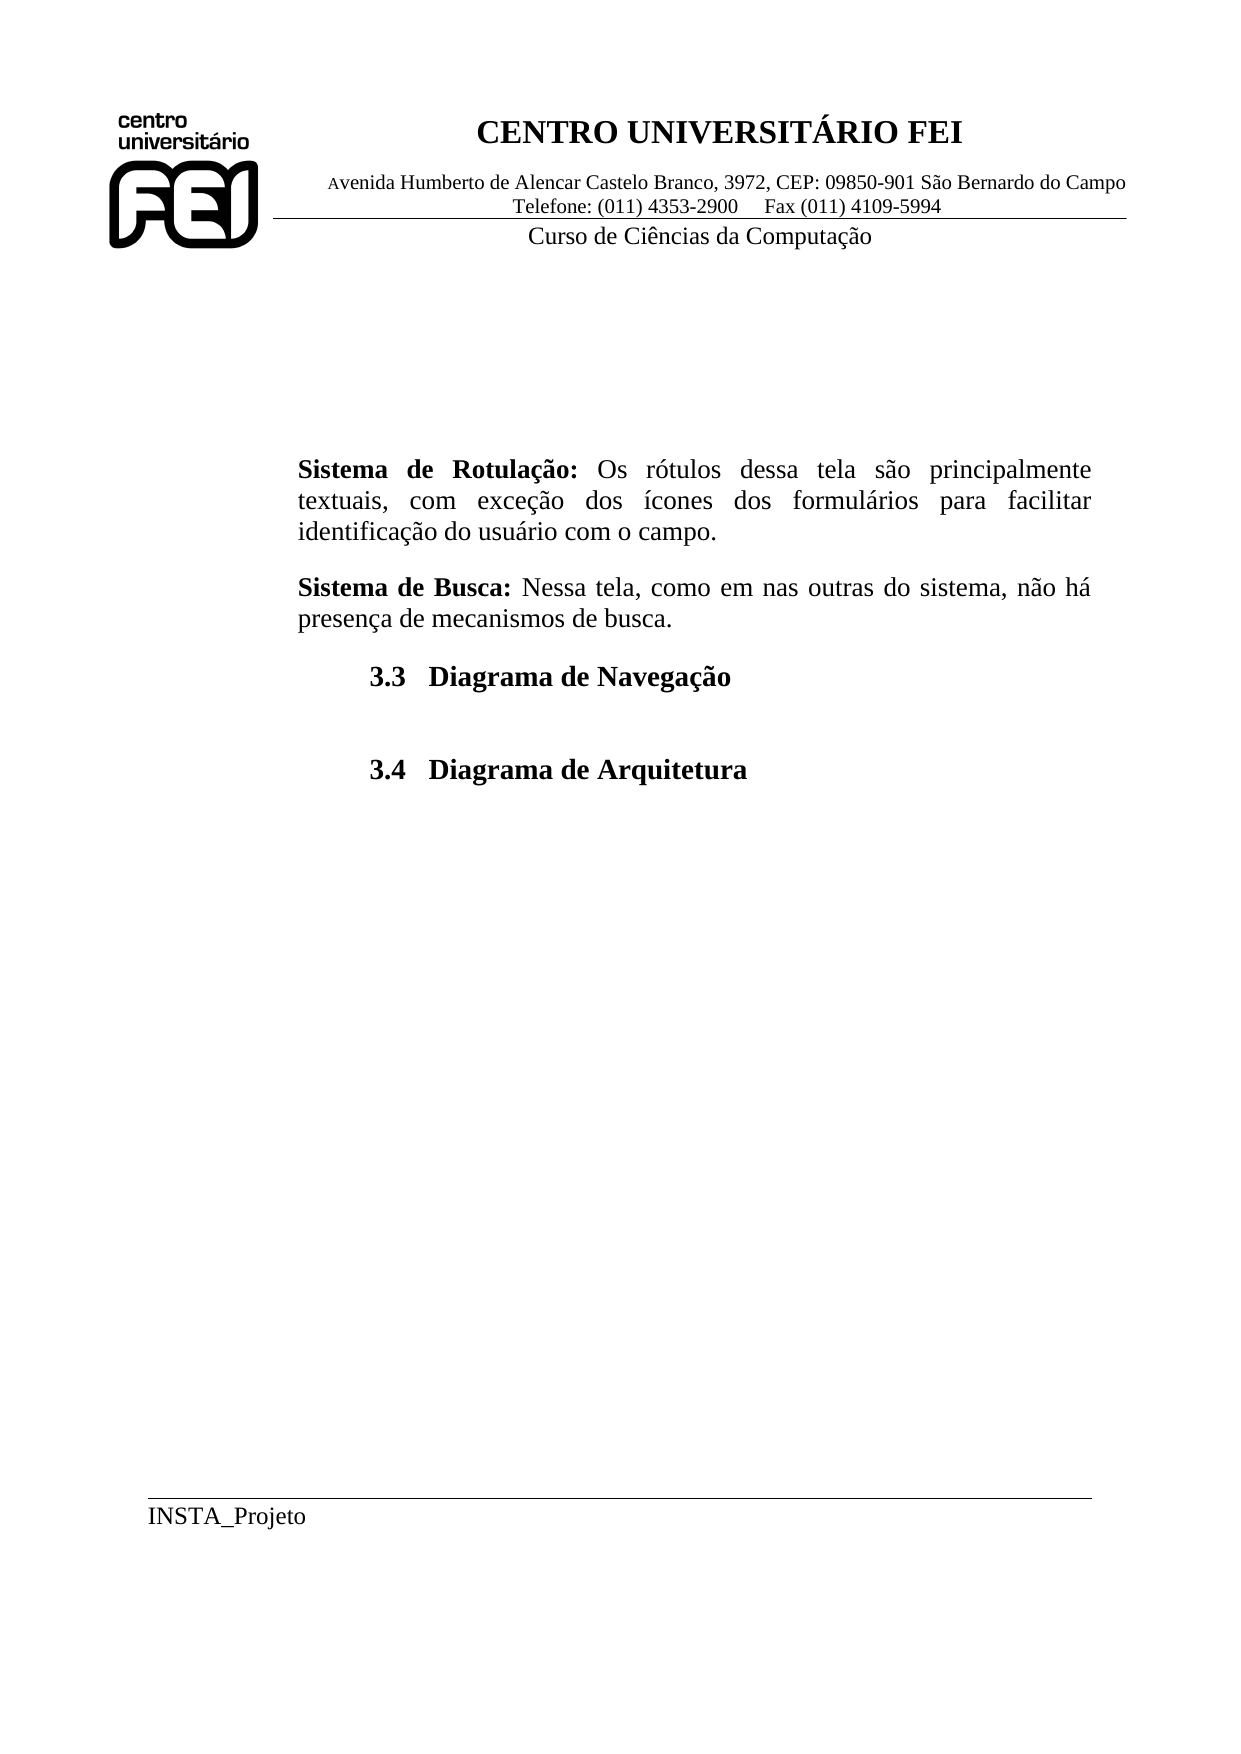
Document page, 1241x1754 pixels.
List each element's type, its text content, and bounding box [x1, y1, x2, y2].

list Diagrama de Arquitetura [369, 752, 1092, 786]
text Sistema de Busca: Nessa tela, como em nas outras do sistema, não há presença de mecanismos de busca. [298, 571, 1092, 634]
text Sistema de Rotulação: Os rótulos dessa tela são principalmente textuais, com exceção dos ícones dos formulários para facilitar identificação do usuário com o campo. [298, 453, 1092, 546]
list Diagrama de Navegação [369, 659, 1092, 692]
picture [104, 112, 262, 251]
